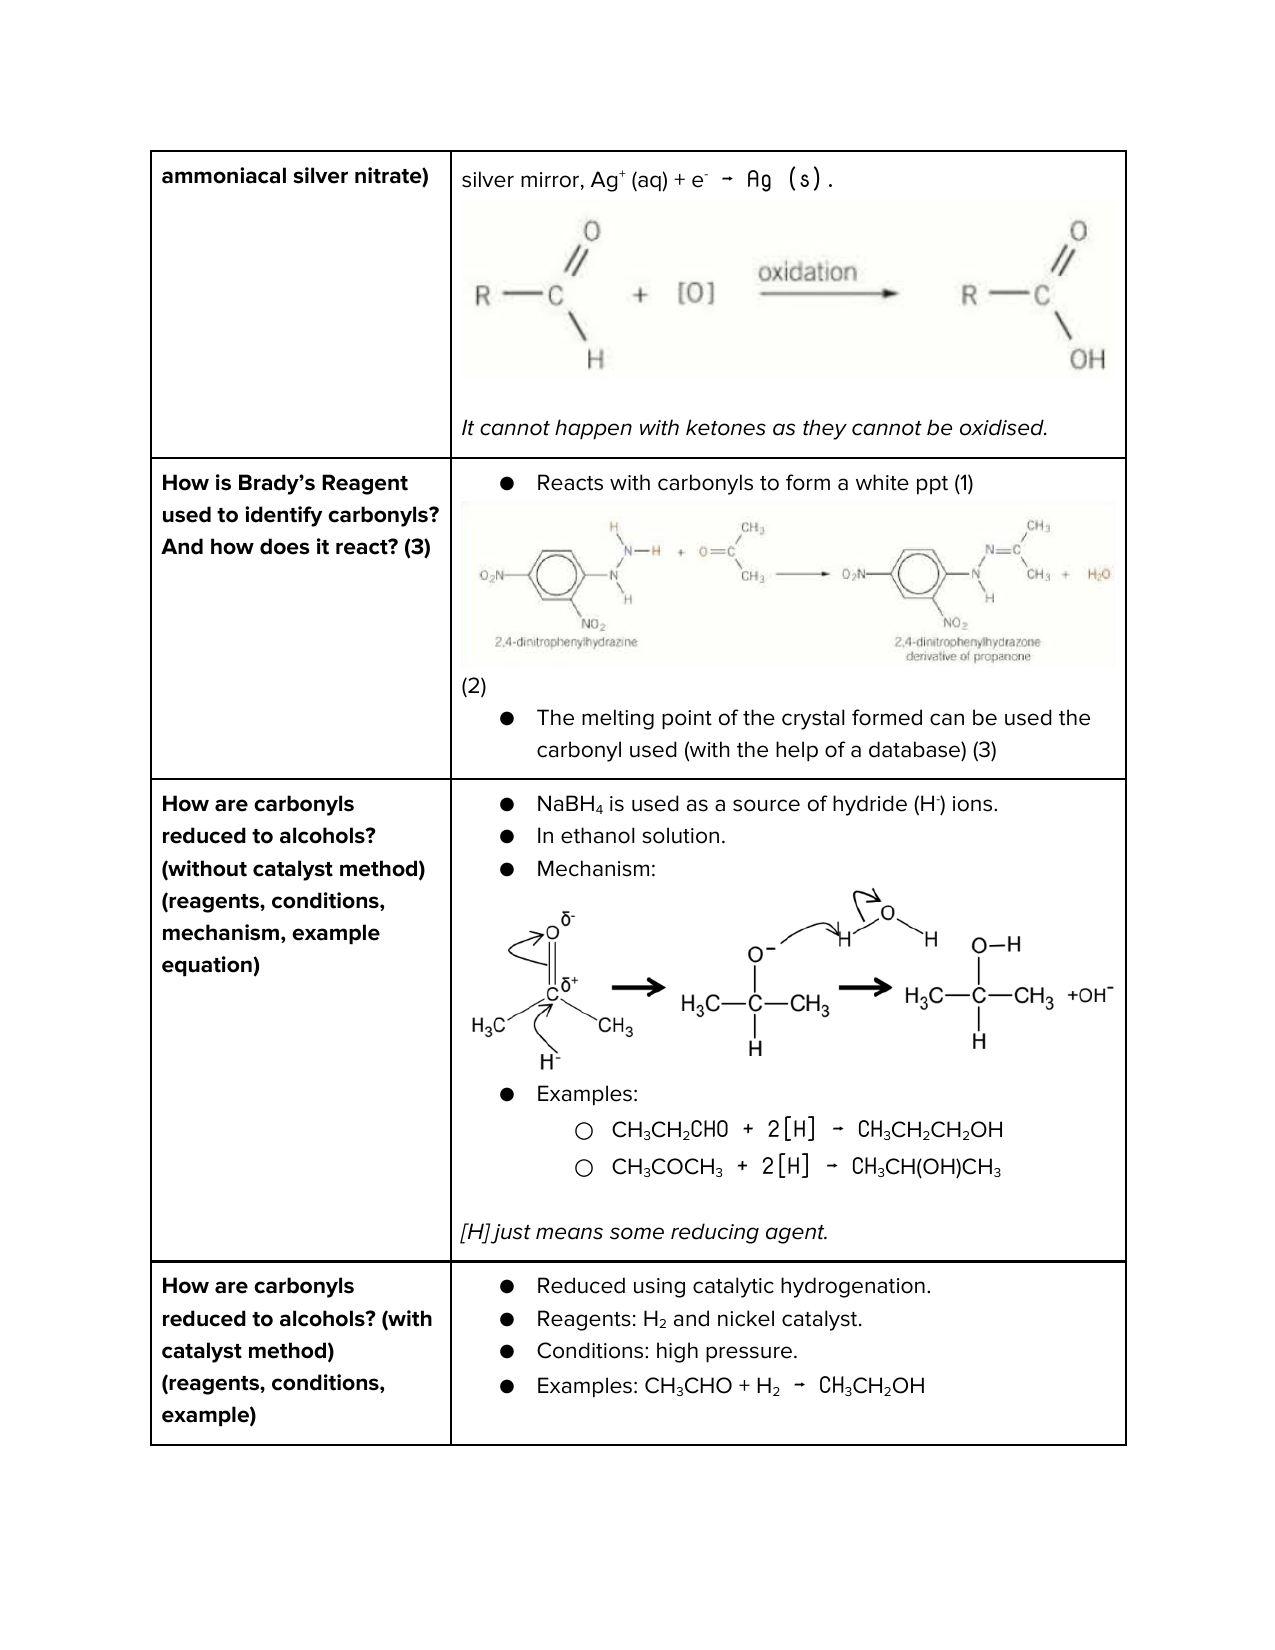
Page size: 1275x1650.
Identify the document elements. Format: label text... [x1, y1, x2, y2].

table_cell How are carbonyls reduced to alcohols? (without catalyst method) (reagents, conditions, mechanism, example equation) [152, 780, 450, 1260]
picture [461, 501, 1115, 668]
table_cell NaBH4 is used as a source of hydride (H-) ions. In ethanol solution. Mechanism: Examples: CH3CH2CHO + 2[H] → CH3CH2CH2OH CH3COCH3 + 2[H] → CH3CH(OH)CH3 [H] just means some reducing agent. [452, 780, 1125, 1260]
table_cell How are carbonyls reduced to alcohols? (with catalyst method) (reagents, conditions, example) [152, 1263, 450, 1443]
picture [461, 199, 1115, 379]
table_cell Reacts with carbonyls to form a white ppt (1) (2) The melting point of the crystal formed can be used the carbonyl used (with the help of a database) (3) [452, 459, 1125, 778]
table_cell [152, 152, 450, 457]
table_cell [452, 152, 1125, 457]
picture [461, 887, 1115, 1077]
table_cell Reduced using catalytic hydrogenation. Reagents: H2 and nickel catalyst. Conditions: high pressure. Examples: CH3CHO + H2 → CH3CH2OH [452, 1263, 1125, 1443]
table_cell How is Brady’s Reagent used to identify carbonyls? And how does it react? (3) [152, 459, 450, 778]
